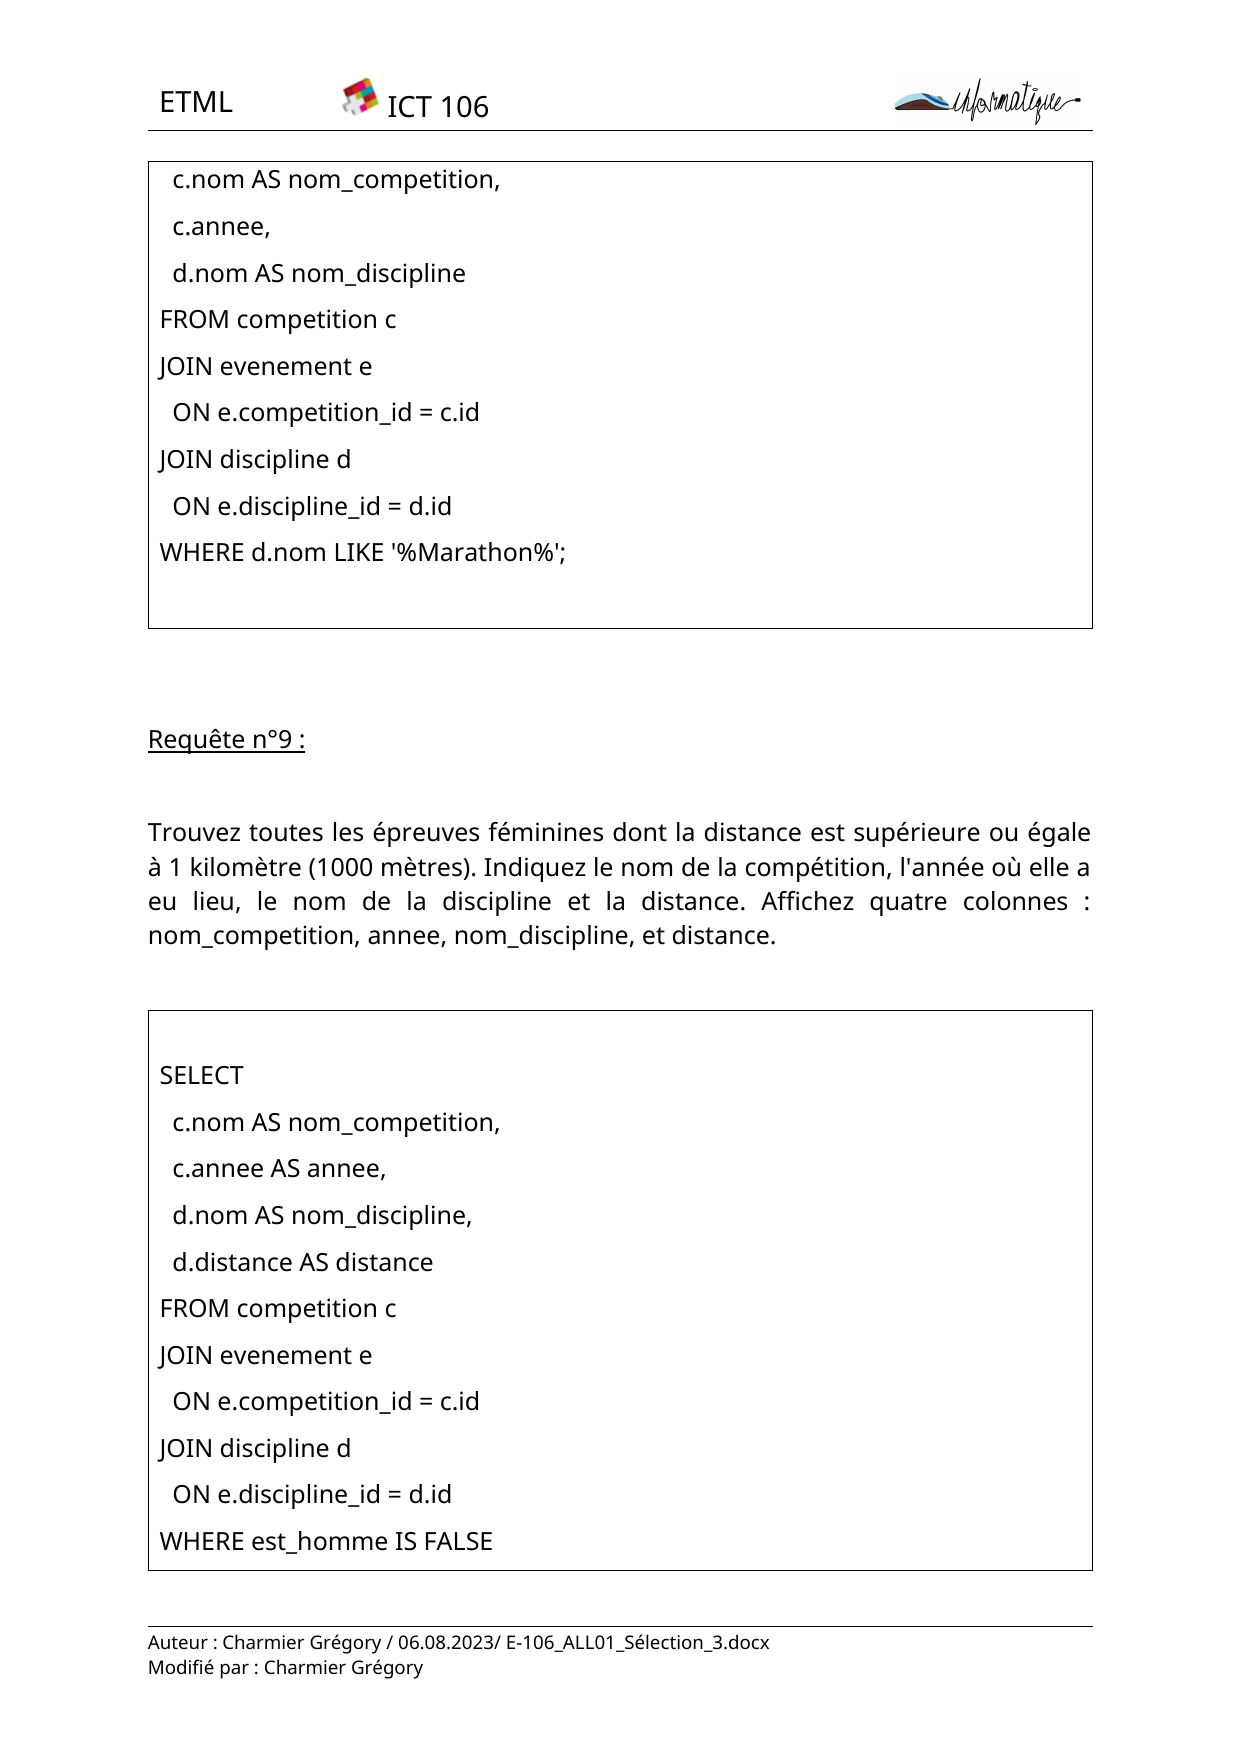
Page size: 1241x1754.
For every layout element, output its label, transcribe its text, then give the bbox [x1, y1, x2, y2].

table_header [149, 162, 1092, 628]
text Trouvez toutes les épreuves féminines dont la distance est supérieure ou égale à 1 kilomètre (1000 mètres). Indiquez le nom de la compétition, l'année où elle a eu lieu, le nom de la discipline et la distance. Affichez quatre colonnes : nom_competition, annee, nom_discipline, et distance. [148, 815, 1093, 951]
text Requête n°9 : [148, 722, 1093, 756]
picture [337, 77, 382, 118]
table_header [149, 1011, 1092, 1570]
